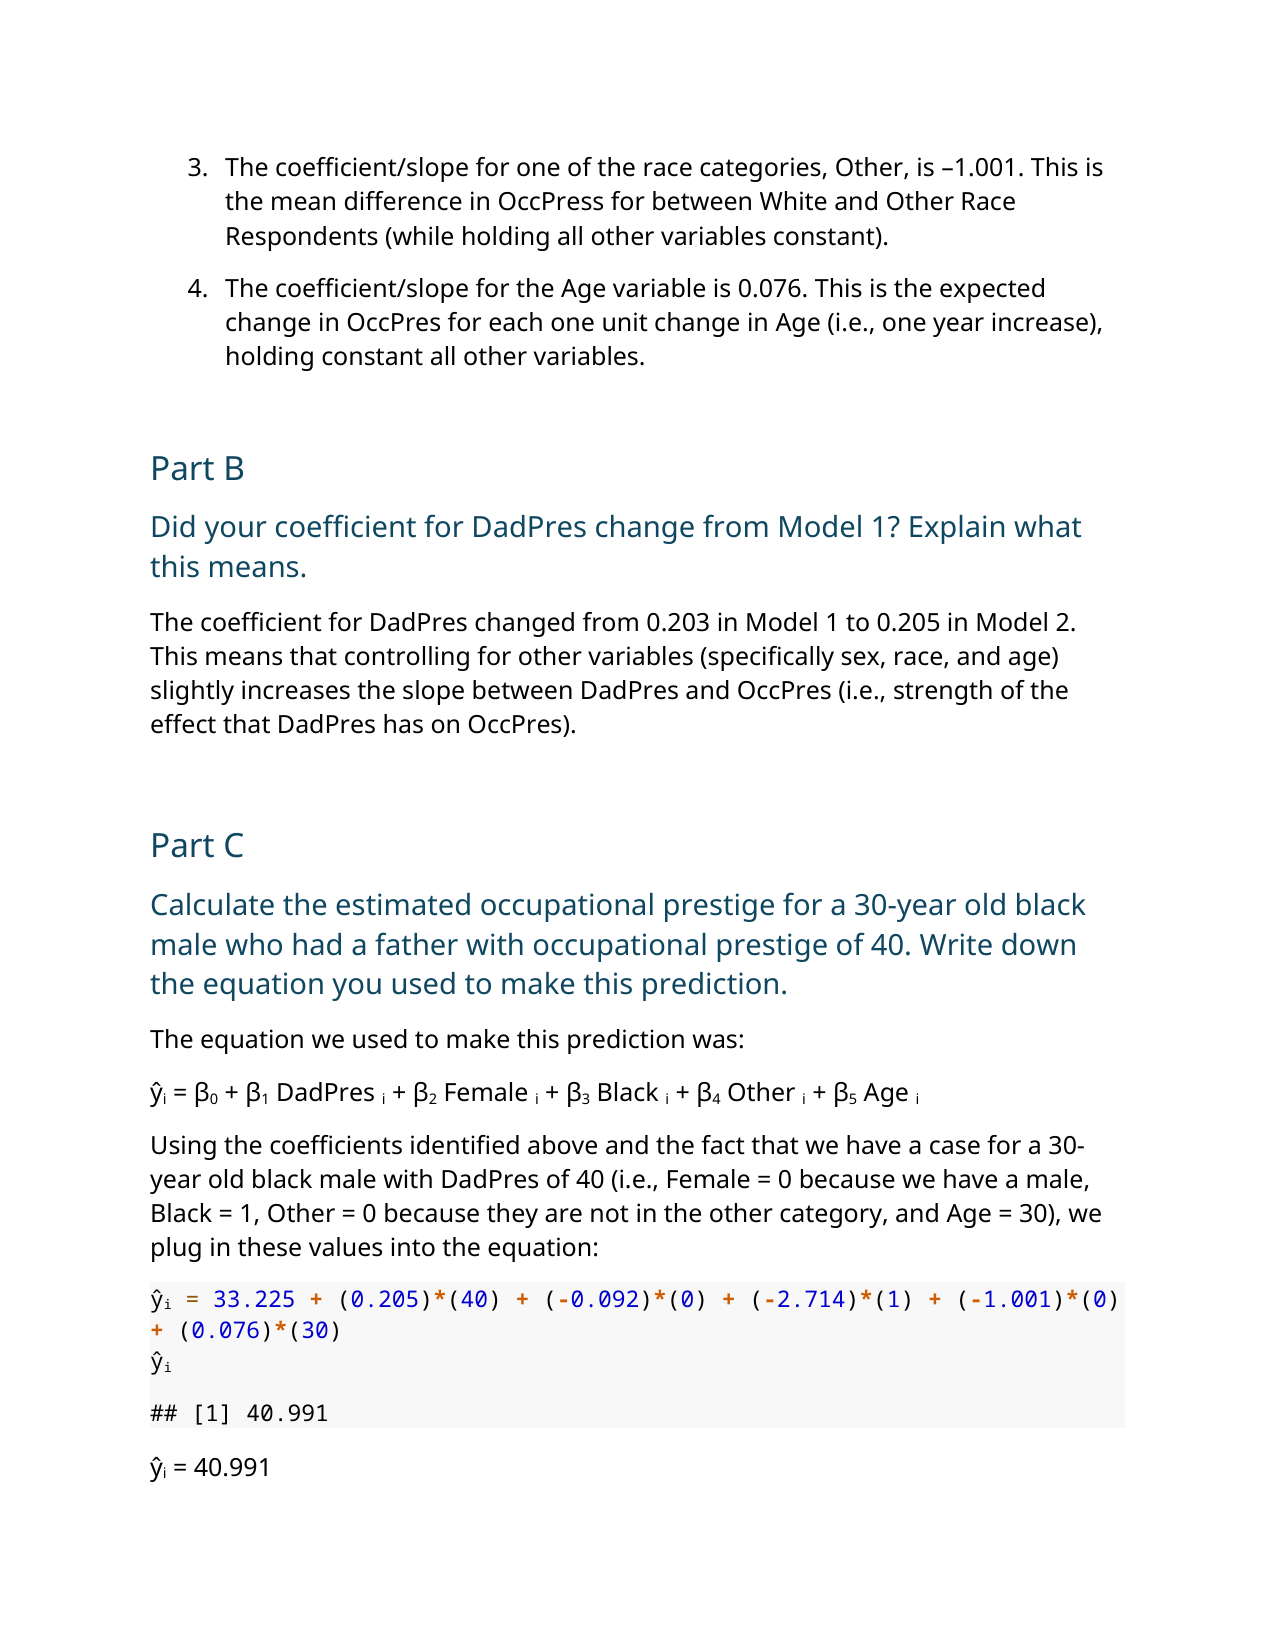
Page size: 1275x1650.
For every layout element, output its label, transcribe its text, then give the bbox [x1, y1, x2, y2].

subtitle Calculate the estimated occupational prestige for a 30-year old black male who had a father with occupational prestige of 40. Write down the equation you used to make this prediction. [150, 884, 1125, 1003]
list The coefficient/slope for one of the race categories, Other, is –1.001. This is the mean difference in OccPress for between White and Other Race Respondents (while holding all other variables constant). [187, 150, 1125, 252]
subtitle Part B [150, 445, 1125, 490]
text The equation we used to make this prediction was: [150, 1022, 1125, 1056]
text Using the coefficients identified above and the fact that we have a case for a 30-year old black male with DadPres of 40 (i.e., Female = 0 because we have a male, Black = 1, Other = 0 because they are not in the other category, and Age = 30), we plug in these values into the equation: [150, 1127, 1125, 1264]
text The coefficient for DadPres changed from 0.203 in Model 1 to 0.205 in Model 2. This means that controlling for other variables (specifically sex, race, and age) slightly increases the slope between DadPres and OccPres (i.e., strength of the effect that DadPres has on OccPres). [150, 605, 1125, 741]
text ## [1] 40.991 [150, 1397, 1125, 1428]
text ŷi = 40.991 [150, 1449, 1125, 1483]
text ŷi = 33.225 + (0.205)*(40) + (-0.092)*(0) + (-2.714)*(1) + (-1.001)*(0) + (0.076)*(30) ŷi [150, 1282, 1125, 1376]
subtitle Did your coefficient for DadPres change from Model 1? Explain what this means. [150, 507, 1125, 586]
subtitle Part C [150, 822, 1125, 867]
text ŷi = β0 + β1 DadPres i + β2 Female i + β3 Black i + β4 Other i + β5 Age i [150, 1075, 1125, 1109]
list The coefficient/slope for the Age variable is 0.076. This is the expected change in OccPres for each one unit change in Age (i.e., one year increase), holding constant all other variables. [187, 271, 1125, 373]
